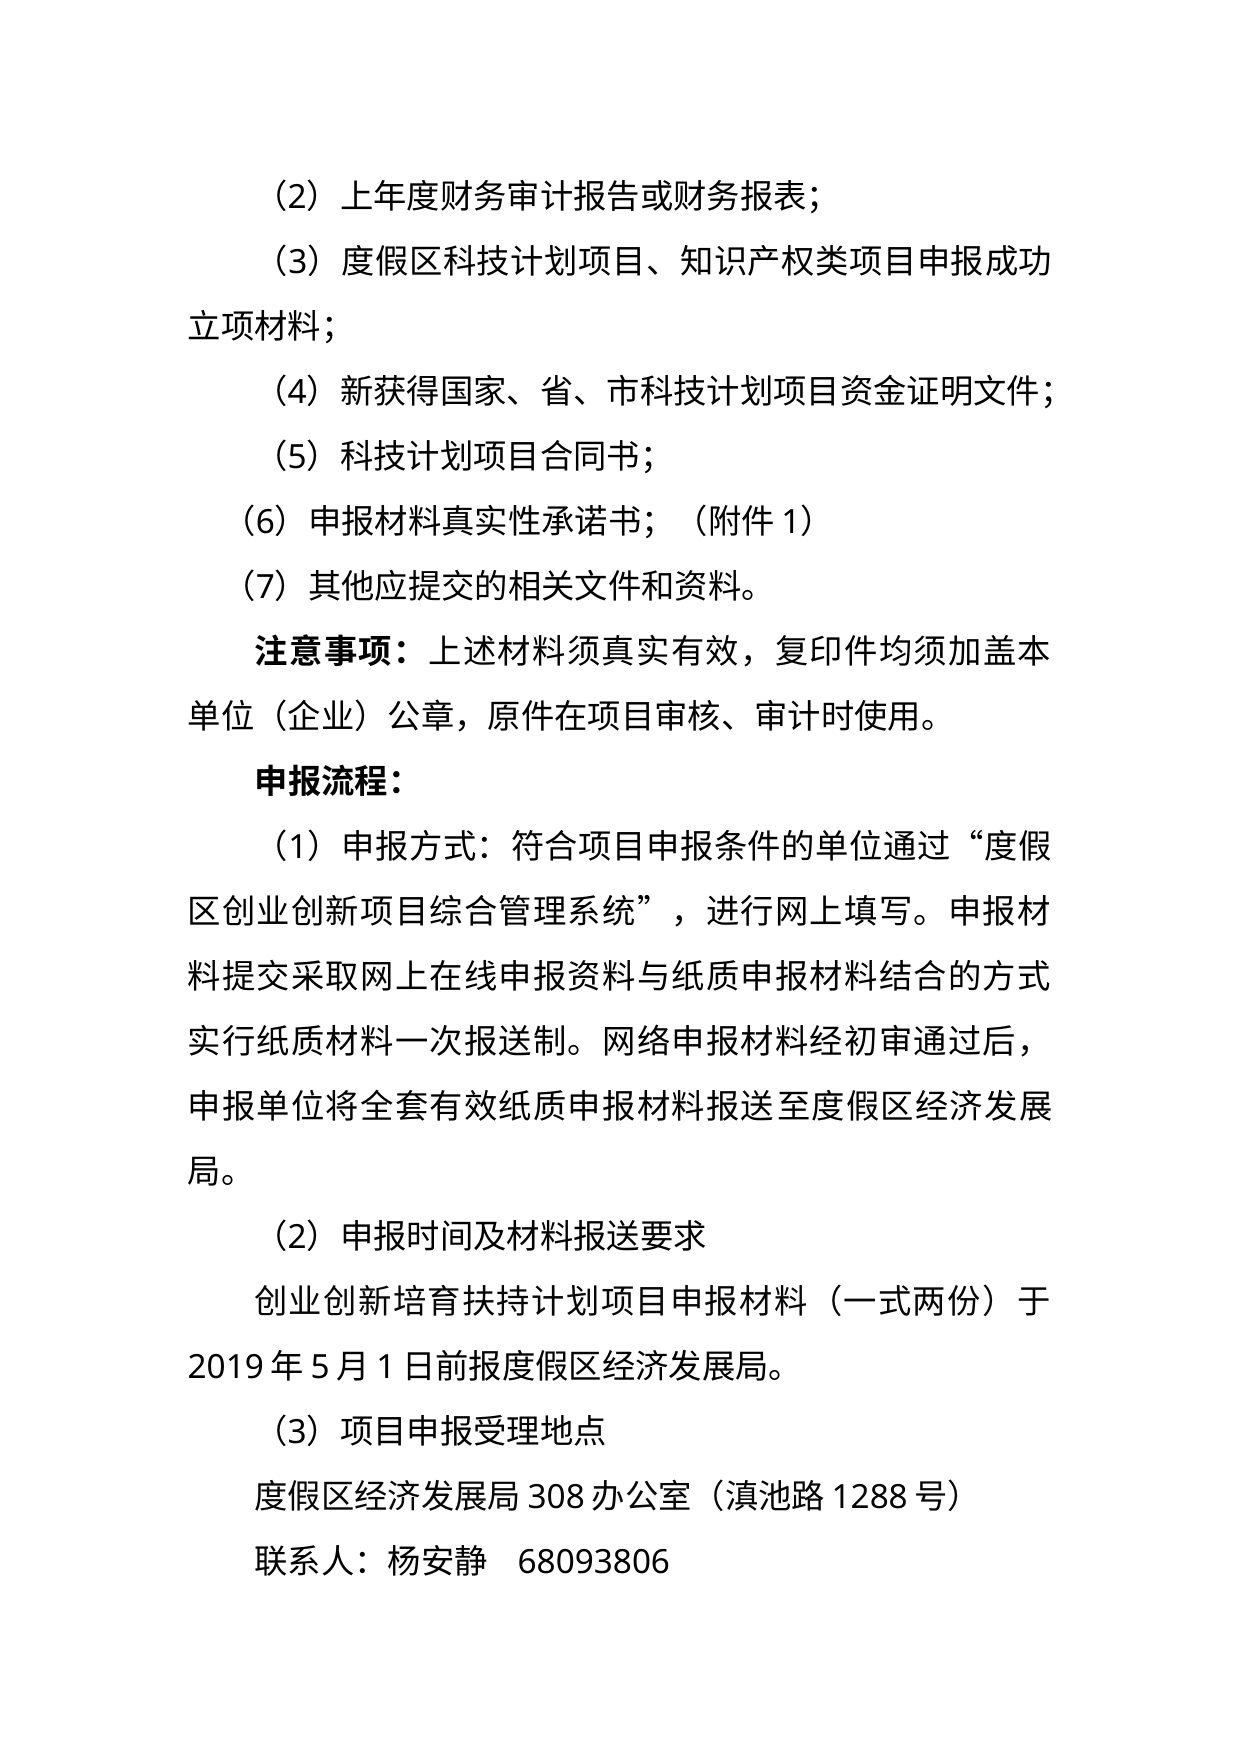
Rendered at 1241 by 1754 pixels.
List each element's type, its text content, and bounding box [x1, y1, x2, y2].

list 申报流程： [187, 747, 1053, 812]
text （3）项目申报受理地点 [187, 1397, 1053, 1462]
text 注意事项：上述材料须真实有效，复印件均须加盖本单位（企业）公章，原件在项目审核、审计时使用。 [187, 617, 1053, 747]
text （7）其他应提交的相关文件和资料。 [187, 552, 1053, 617]
text （4）新获得国家、省、市科技计划项目资金证明文件； [187, 357, 1053, 422]
list 联系人：杨安静 68093806 [187, 1527, 1053, 1592]
text （6）申报材料真实性承诺书；（附件1） [187, 487, 1053, 552]
list （2）上年度财务审计报告或财务报表； [254, 162, 1053, 227]
text （3）度假区科技计划项目、知识产权类项目申报成功立项材料； [187, 227, 1053, 357]
list 创业创新培育扶持计划项目申报材料（一式两份）于2019年5月1日前报度假区经济发展局。 [187, 1267, 1053, 1397]
text （1）申报方式：符合项目申报条件的单位通过“度假区创业创新项目综合管理系统”，进行网上填写。申报材料提交采取网上在线申报资料与纸质申报材料结合的方式，实行纸质材料一次报送制。网络申报材料经初审通过后，申报单位将全套有效纸质申报材料报送至度假区经济发展局。 [187, 812, 1053, 1202]
list 度假区经济发展局308办公室（滇池路1288号） [187, 1462, 1053, 1527]
text （5）科技计划项目合同书； [187, 422, 1053, 487]
text （2）申报时间及材料报送要求 [187, 1202, 1053, 1267]
